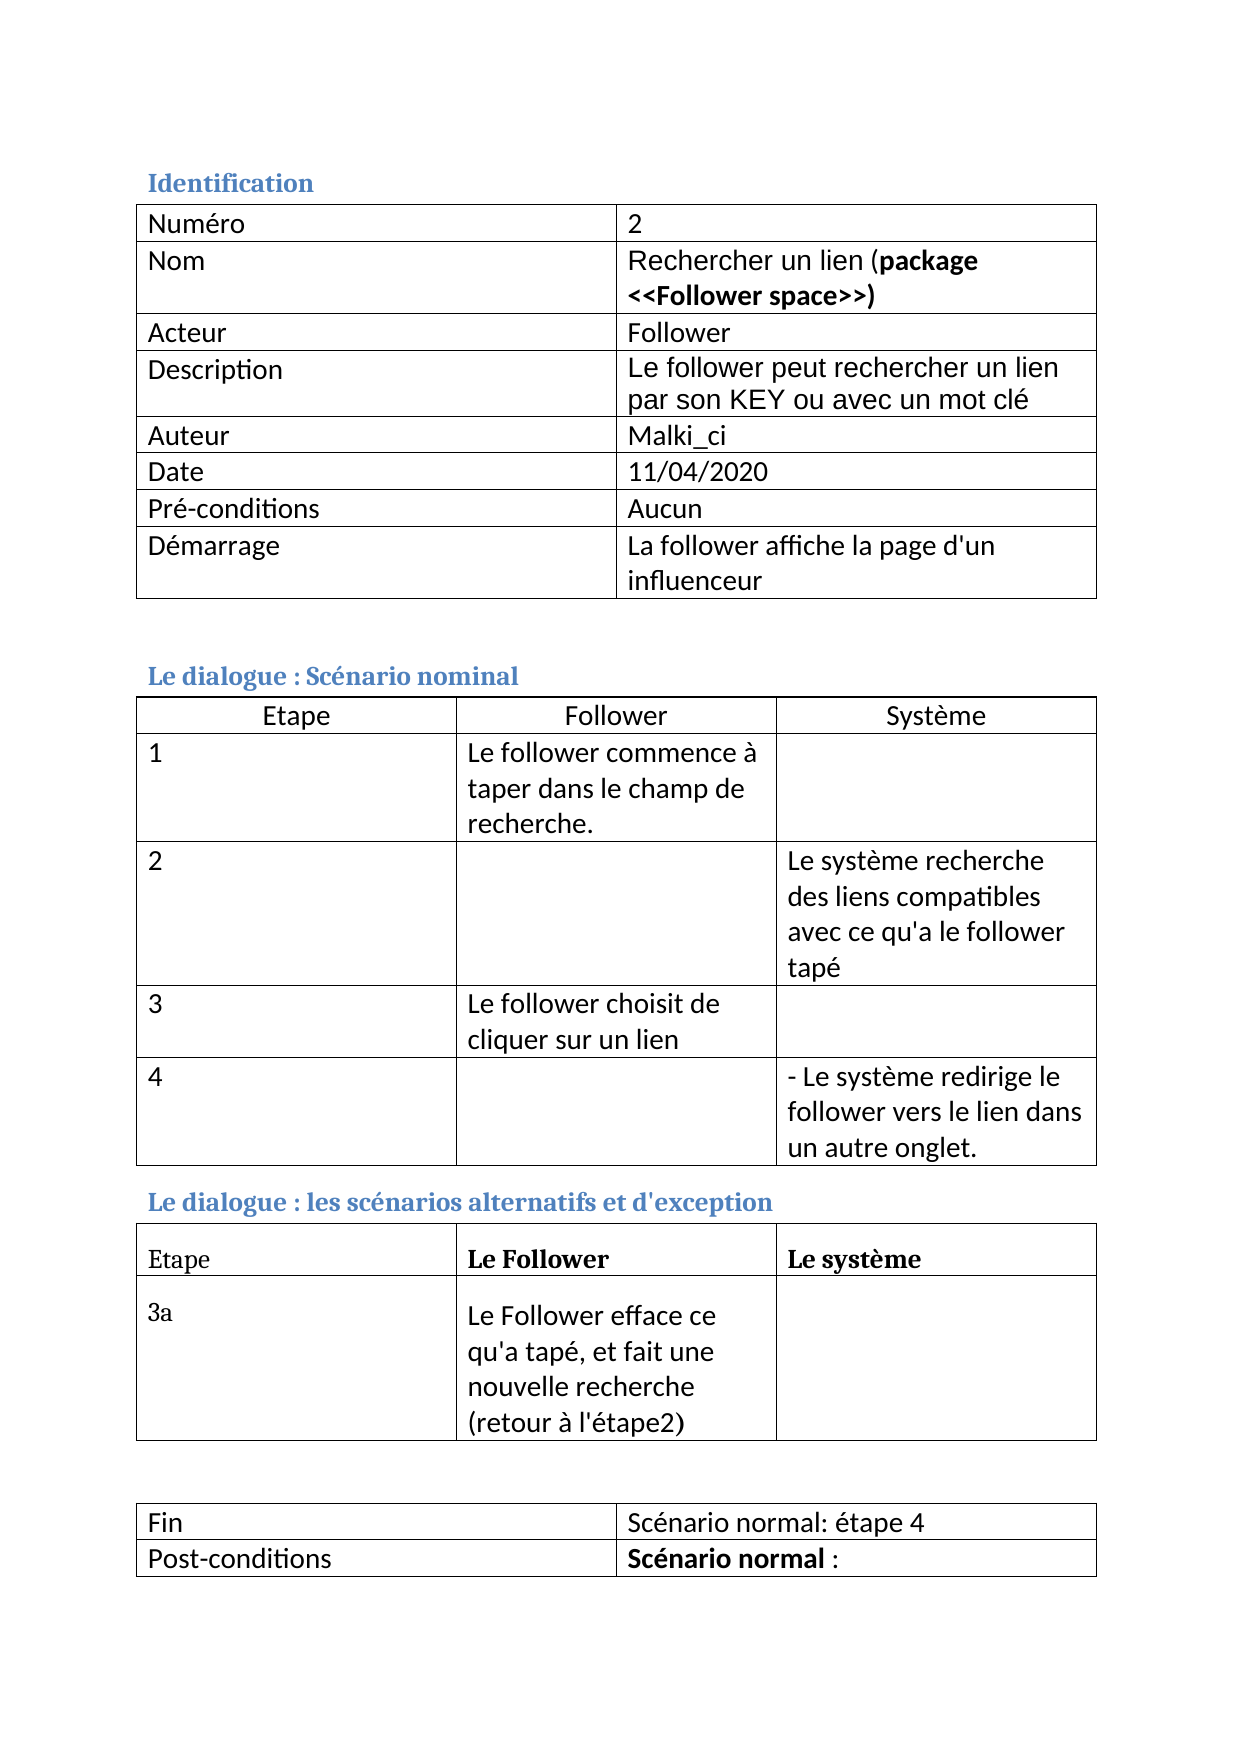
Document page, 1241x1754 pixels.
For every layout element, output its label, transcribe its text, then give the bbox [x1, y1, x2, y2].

table_cell [777, 734, 1096, 841]
table_cell Post-conditions [137, 1540, 616, 1576]
table_cell Rechercher un lien (package <<Follower space>>) [617, 242, 1096, 313]
table_cell La follower affiche la page d'un influenceur [617, 527, 1096, 598]
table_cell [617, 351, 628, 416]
table_cell Acteur [137, 314, 616, 350]
table_header Etape [137, 1224, 456, 1275]
table_header Scénario normal: étape 4 [617, 1504, 1096, 1539]
table_cell Auteur [137, 417, 616, 452]
table_cell 3a [137, 1276, 456, 1440]
table_header Le Follower [457, 1224, 776, 1275]
table_header Système [777, 698, 1096, 733]
table_header Follower [457, 698, 776, 733]
table_cell Date [137, 453, 616, 489]
table_cell Le Follower efface ce qu'a tapé, et fait une nouvelle recherche (retour à l'étape2) [457, 1276, 776, 1440]
table_cell 3 [137, 986, 456, 1057]
table_cell Le follower choisit de cliquer sur un lien [457, 986, 776, 1057]
table_cell Le follower commence à taper dans le champ de recherche. [457, 734, 776, 841]
table_cell Aucun [617, 490, 1096, 526]
table_header Le système [777, 1224, 1096, 1275]
table_cell [777, 1276, 1096, 1440]
table_cell 1 [137, 734, 456, 841]
table_header 2 [617, 205, 1096, 241]
table_cell [777, 986, 1096, 1057]
table_cell Nom [137, 242, 616, 313]
table_header Fin [137, 1504, 616, 1539]
table_header Numéro [137, 205, 616, 241]
table_cell Malki_ci [617, 417, 1096, 452]
subtitle Identification [148, 168, 1093, 199]
table_cell [457, 842, 776, 984]
table_header Etape [137, 698, 456, 733]
table_cell 11/04/2020 [617, 453, 1096, 489]
table_cell Le follower peut rechercher un lien par son KEY ou avec un mot clé [1029, 351, 1096, 416]
table_cell Pré-conditions [137, 490, 616, 526]
table_cell [457, 1058, 776, 1165]
table_cell Le système recherche des liens compatibles avec ce qu'a le follower tapé [777, 842, 1096, 984]
table_cell Description [137, 351, 616, 416]
table_cell Follower [617, 314, 1096, 350]
table_cell Démarrage [137, 527, 616, 598]
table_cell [617, 1540, 1096, 1576]
table_cell 2 [137, 842, 456, 984]
subtitle Le dialogue : les scénarios alternatifs et d'exception [148, 1187, 1093, 1218]
table_cell - Le système redirige le follower vers le lien dans un autre onglet. [777, 1058, 1096, 1165]
subtitle Le dialogue : Scénario nominal [148, 661, 1093, 692]
table_cell 4 [137, 1058, 456, 1165]
